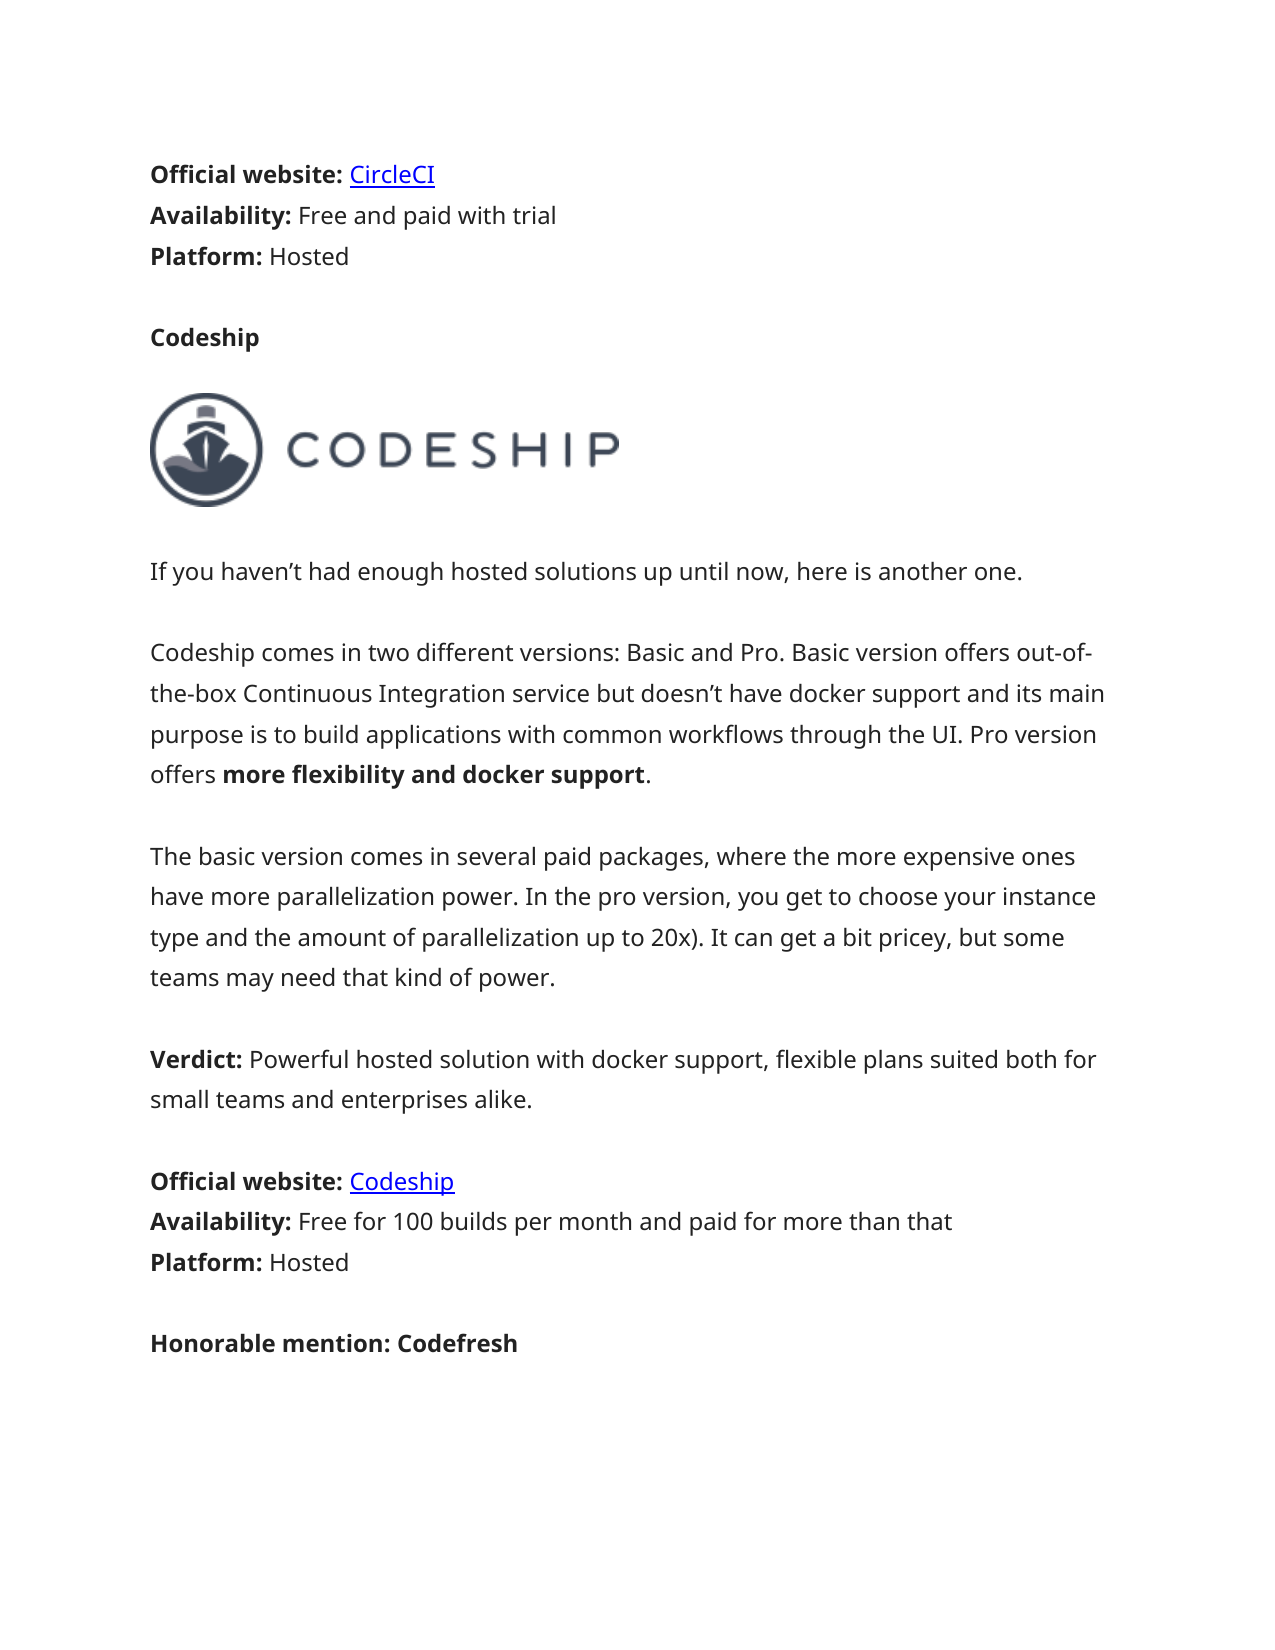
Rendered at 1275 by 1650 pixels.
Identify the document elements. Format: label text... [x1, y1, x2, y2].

text Codeship comes in two different versions: Basic and Pro. Basic version offers out-of-the-box Continuous Integration service but doesn’t have docker support and its main purpose is to build applications with common workflows through the UI. Pro version offers more flexibility and docker support. [150, 628, 1125, 791]
text Official website: CircleCI Availability: Free and paid with trial Platform: Hosted [150, 150, 1125, 272]
text Verdict: Powerful hosted solution with docker support, flexible plans suited both for small teams and enterprises alike. [150, 1034, 1125, 1116]
text If you haven’t had enough hosted solutions up until now, here is another one. [150, 547, 1125, 587]
text The basic version comes in several paid packages, where the more expensive ones have more parallelization power. In the pro version, you get to choose your instance type and the amount of parallelization up to 20x). It can get a bit pricey, but some teams may need that kind of power. [150, 831, 1125, 994]
text Codeship [150, 312, 1125, 353]
text Honorable mention: Codefresh [150, 1319, 1125, 1359]
text Official website: Codeship Availability: Free for 100 builds per month and paid for more than that Platform: Hosted [150, 1156, 1125, 1278]
picture [150, 393, 619, 507]
